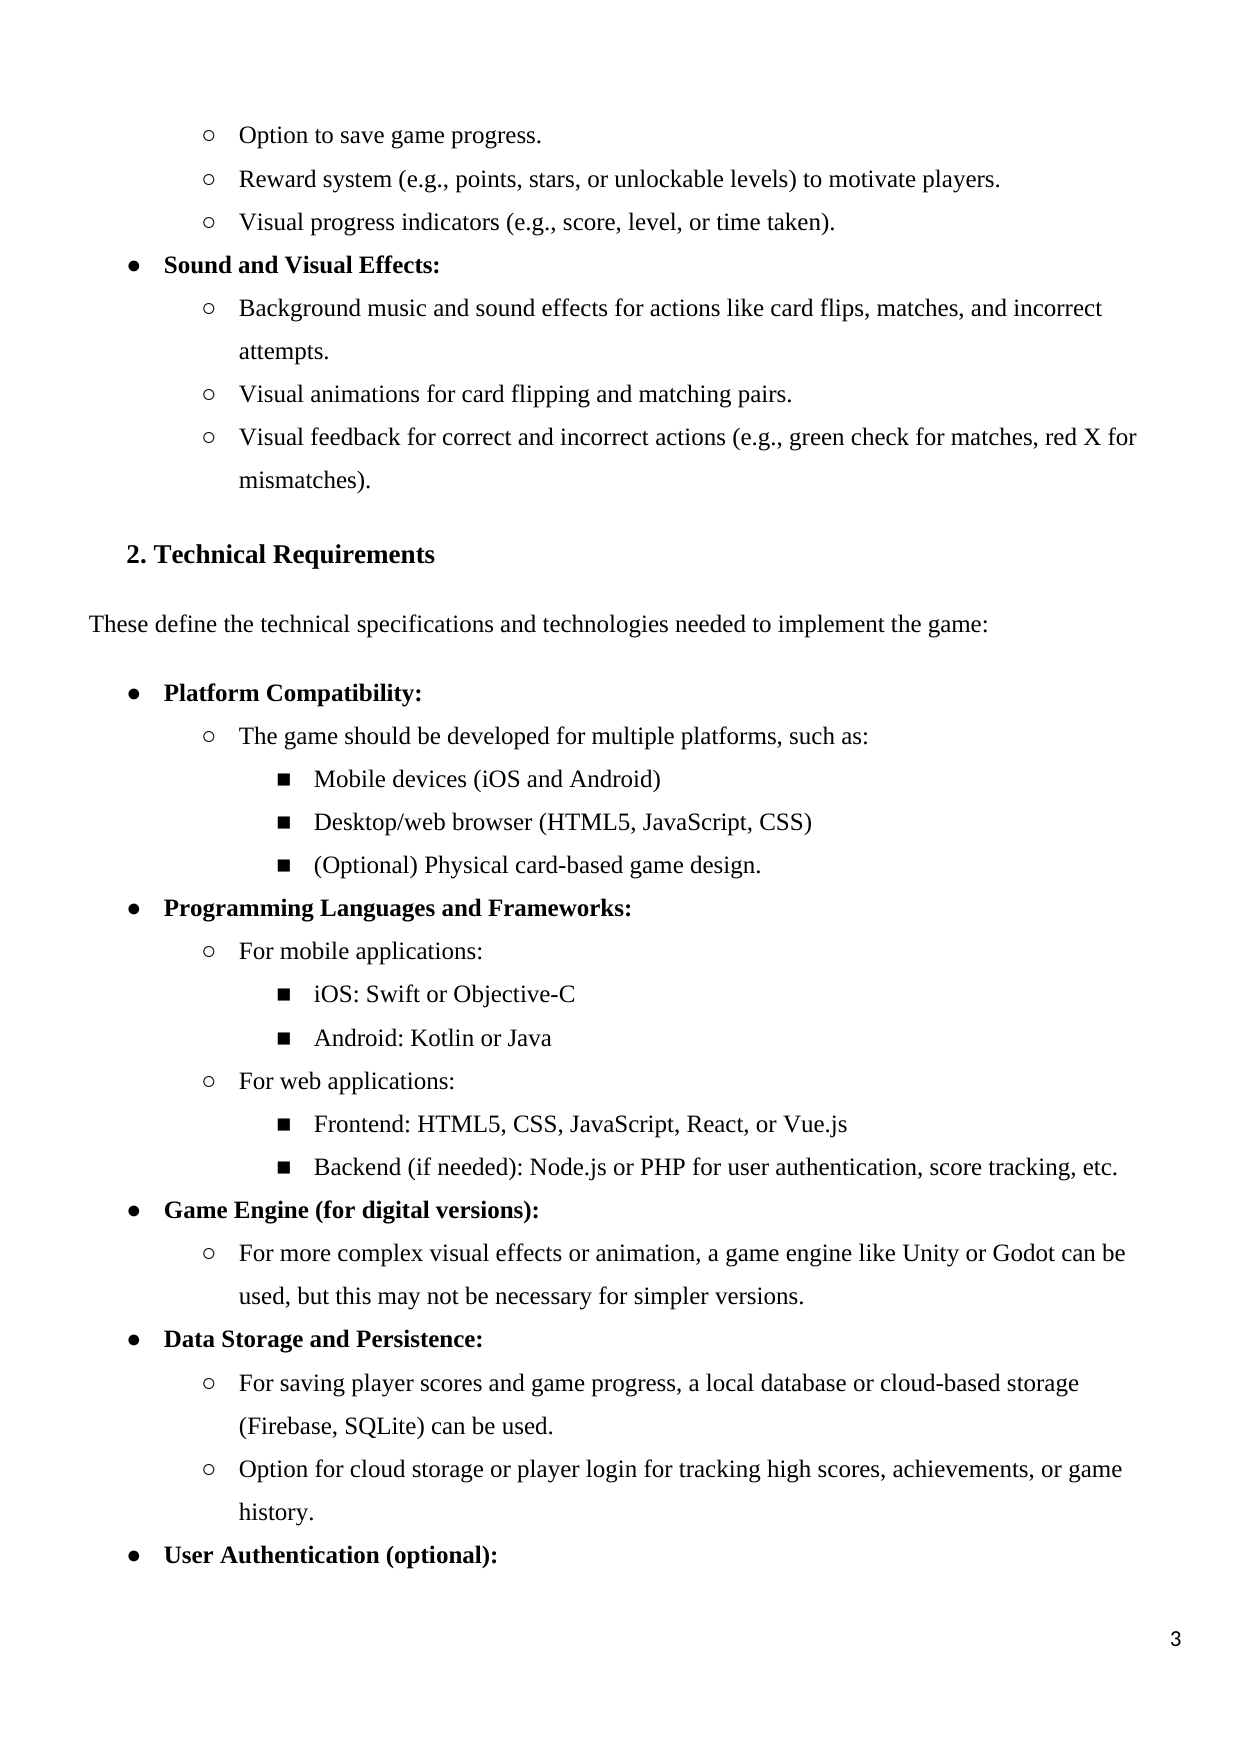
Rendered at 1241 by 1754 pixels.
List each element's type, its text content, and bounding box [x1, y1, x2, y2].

list Android: Kotlin or Java [276, 1023, 1181, 1051]
list The game should be developed for multiple platforms, such as: [201, 721, 1181, 749]
list Data Storage and Persistence: [126, 1324, 1181, 1353]
list Reward system (e.g., points, stars, or unlockable levels) to motivate players. [201, 164, 1181, 192]
list For more complex visual effects or animation, a game engine like Unity or Godot can be used, but this may not be necessary for simpler versions. [201, 1238, 1181, 1310]
text These define the technical specifications and technologies needed to implement the game: [89, 609, 1181, 638]
list Background music and sound effects for actions like card flips, matches, and incorrect attempts. [201, 293, 1181, 365]
list Frontend: HTML5, CSS, JavaScript, React, or Vue.js [276, 1109, 1181, 1138]
list iOS: Swift or Objective-C [276, 979, 1181, 1008]
list Backend (if needed): Node.js or PHP for user authentication, score tracking, etc. [276, 1152, 1181, 1181]
list User Authentication (optional): [126, 1540, 1181, 1569]
list Visual animations for card flipping and matching pairs. [201, 379, 1181, 408]
list For mobile applications: [201, 936, 1181, 965]
list Option to save game progress. [201, 121, 1181, 149]
list Desktop/web browser (HTML5, JavaScript, CSS) [276, 807, 1181, 836]
list Sound and Visual Effects: [126, 250, 1181, 279]
list Mobile devices (iOS and Android) [276, 764, 1181, 793]
list Option for cloud storage or player login for tracking high scores, achievements, or game history. [201, 1454, 1181, 1526]
list Visual progress indicators (e.g., score, level, or time taken). [201, 207, 1181, 236]
list (Optional) Physical card-based game design. [276, 850, 1181, 879]
list Programming Languages and Frameworks: [126, 893, 1181, 922]
list Game Engine (for digital versions): [126, 1195, 1181, 1224]
list Platform Compatibility: [126, 678, 1181, 706]
list Visual feedback for correct and incorrect actions (e.g., green check for matches, red X for mismatches). [201, 422, 1181, 494]
subtitle 2. Technical Requirements [126, 538, 1181, 569]
list For web applications: [201, 1066, 1181, 1094]
list For saving player scores and game progress, a local database or cloud-based storage (Firebase, SQLite) can be used. [201, 1368, 1181, 1439]
